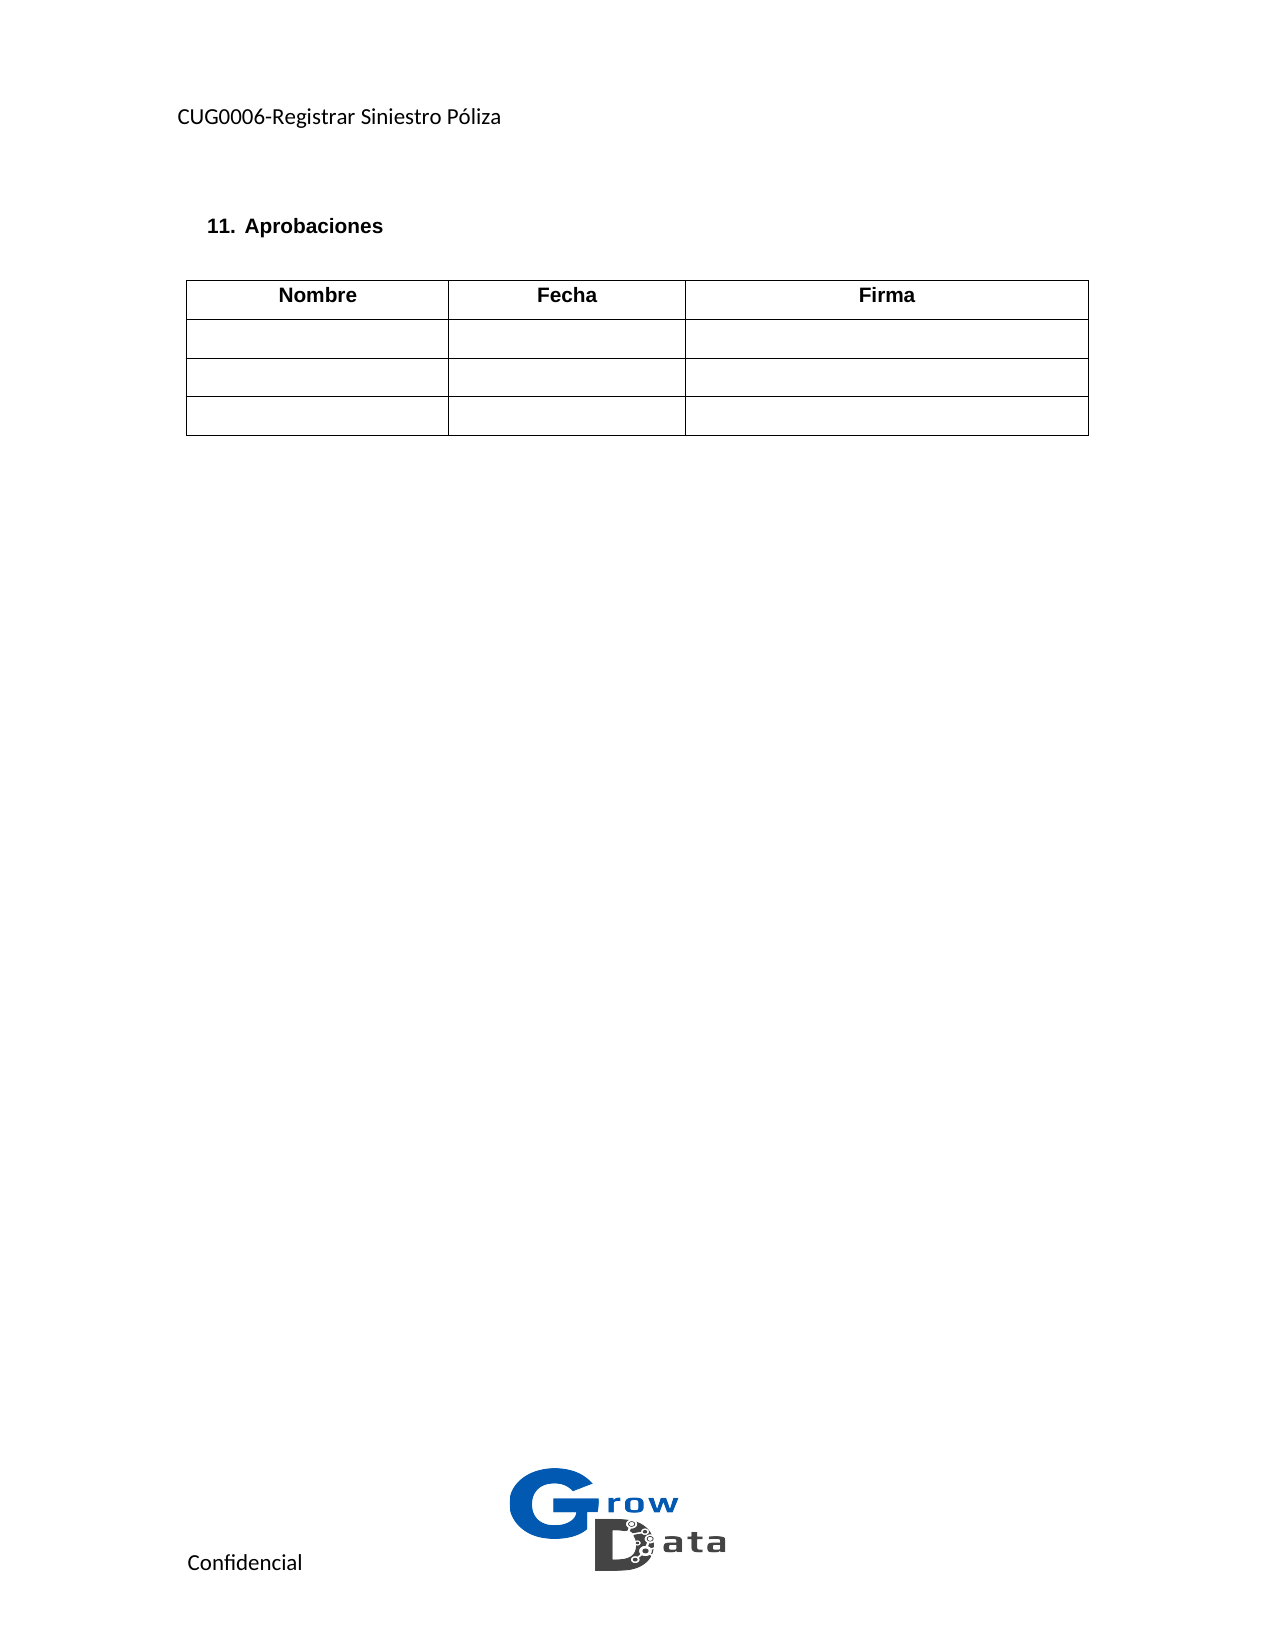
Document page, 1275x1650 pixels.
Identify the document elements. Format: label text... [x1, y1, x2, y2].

table_cell [686, 397, 1088, 434]
table_cell [187, 397, 448, 434]
table_cell [449, 359, 685, 396]
table_cell [187, 320, 448, 357]
table_cell [187, 359, 448, 396]
table_cell [449, 320, 685, 357]
table_cell [686, 320, 1088, 357]
subtitle Aprobaciones [207, 214, 1098, 238]
picture [509, 1468, 726, 1571]
table_header Fecha [449, 281, 685, 319]
table_header Nombre [187, 281, 448, 319]
table_cell [449, 397, 685, 434]
table_header Firma [686, 281, 1088, 319]
table_cell [686, 359, 1088, 396]
